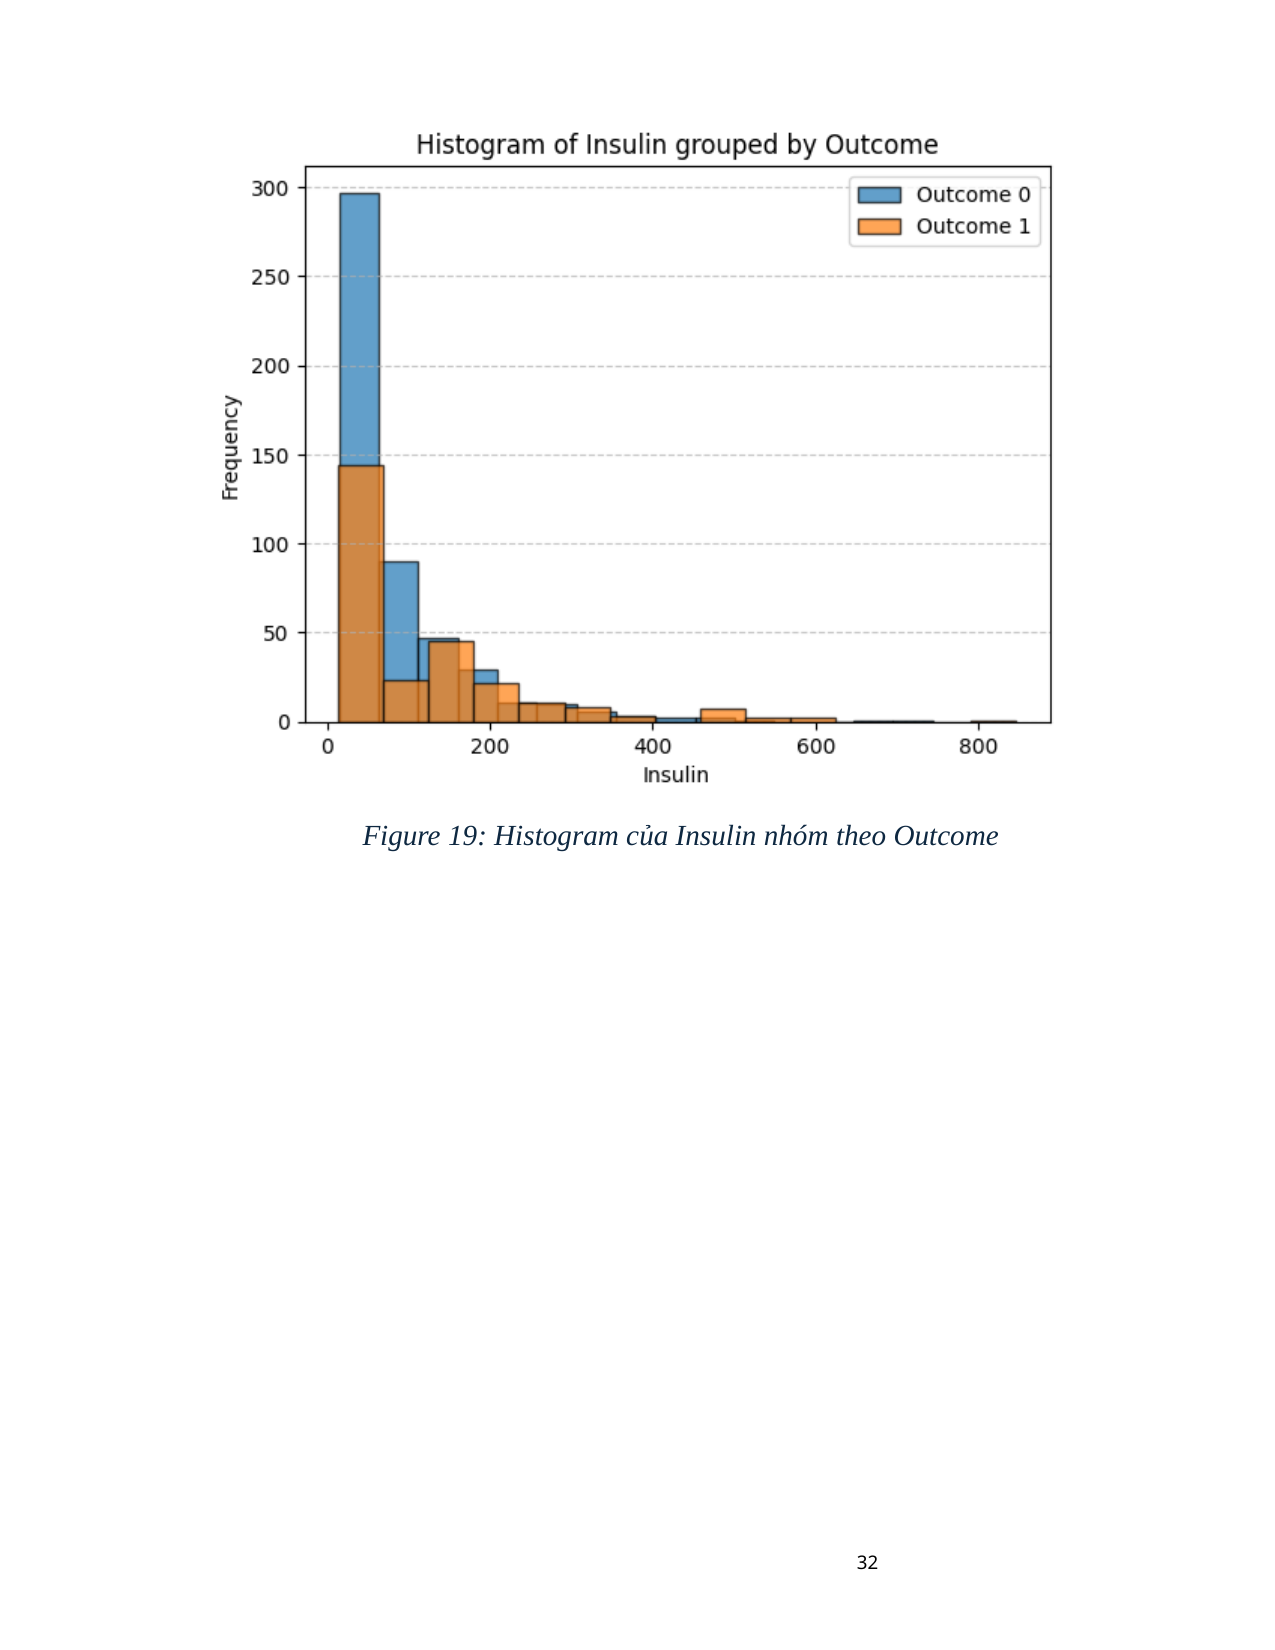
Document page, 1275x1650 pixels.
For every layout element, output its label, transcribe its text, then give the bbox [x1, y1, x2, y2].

picture [206, 118, 1064, 802]
text Figure 19: Histogram của Insulin nhóm theo Outcome [207, 818, 1157, 851]
